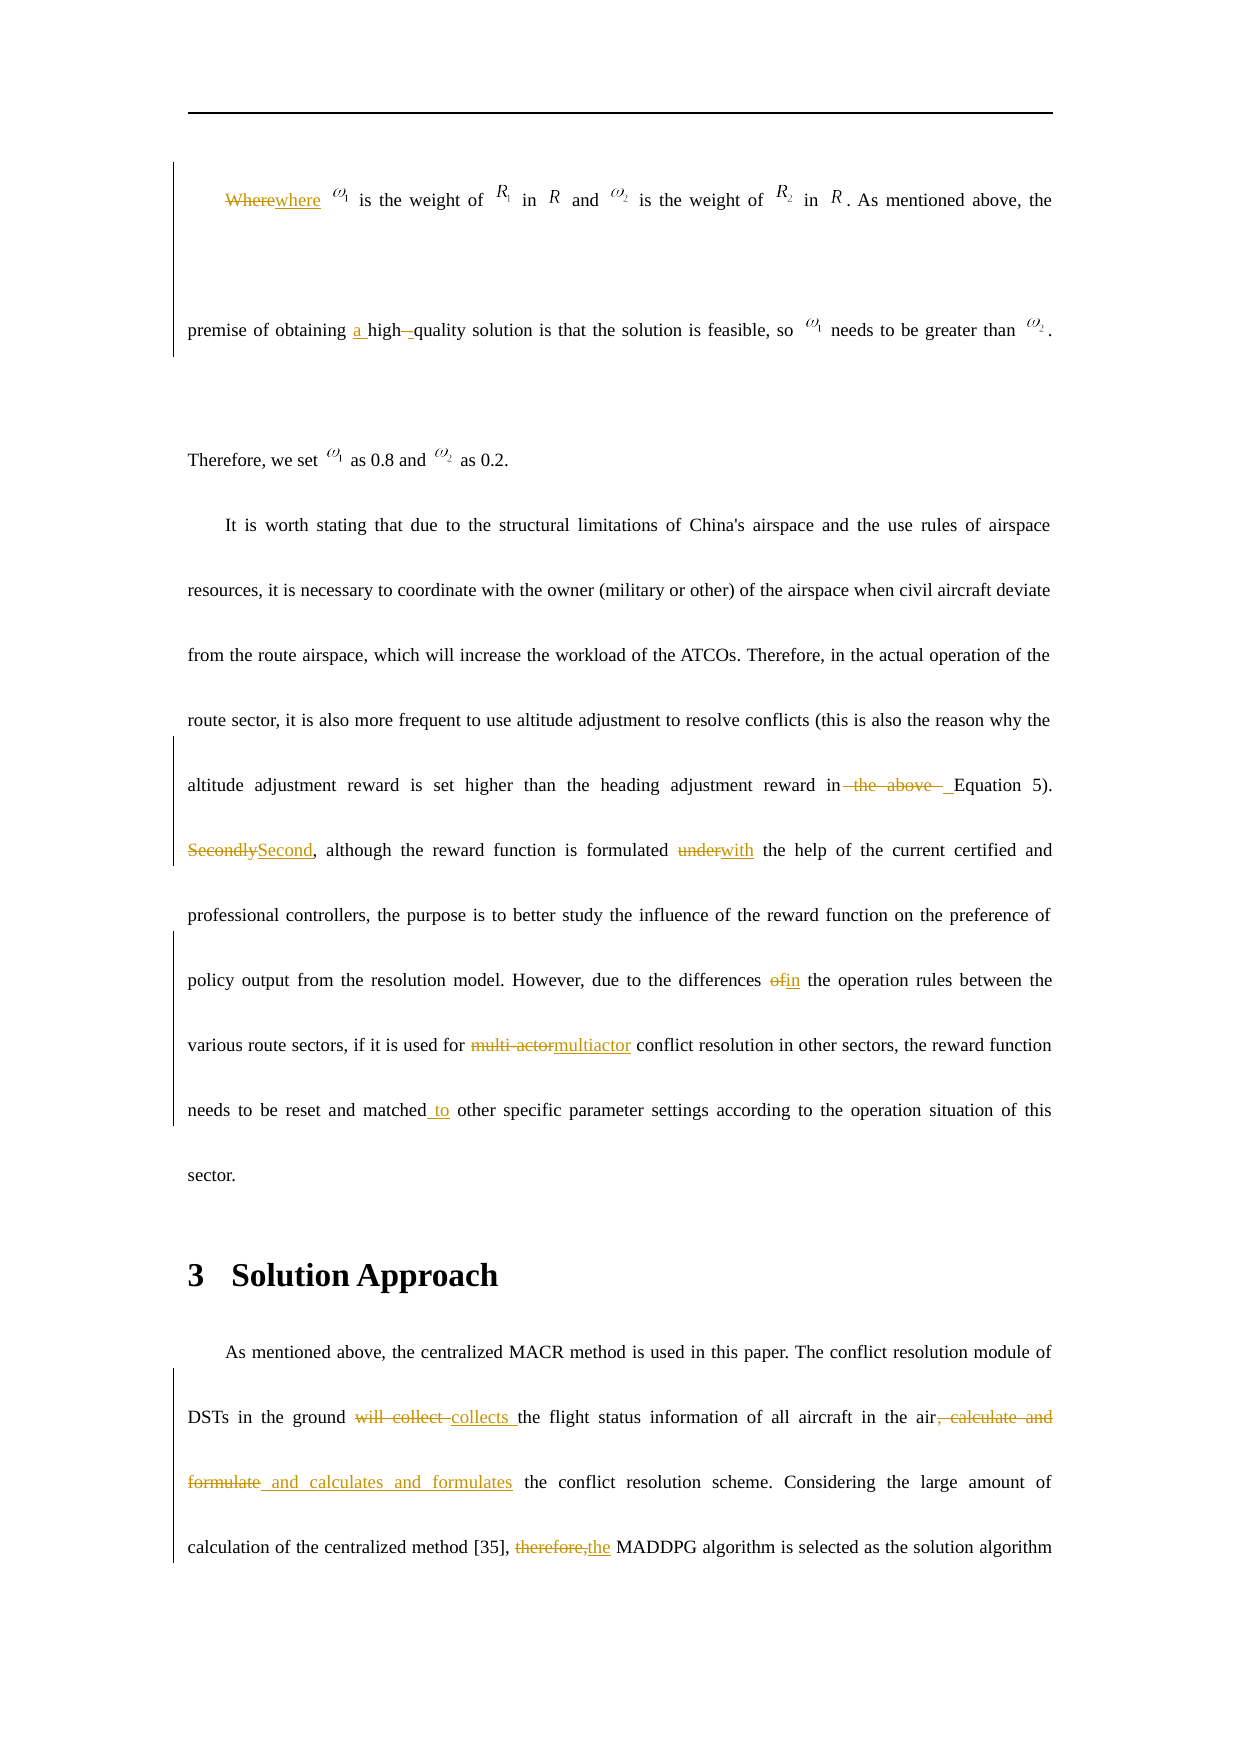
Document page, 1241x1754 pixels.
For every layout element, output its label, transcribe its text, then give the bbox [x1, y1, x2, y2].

text is the weight of in and is the weight of in . As mentioned above, the premise of obtaining highquality solution is that the solution is feasible, so needs to be greater than . Therefore, we set as 0.8 and as 0.2. [187, 162, 1053, 487]
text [187, 1336, 1053, 1563]
text It is worth stating that due to the structural limitations of China's airspace and the use rules of airspace resources, it is necessary to coordinate with the owner (military or other) of the airspace when civil aircraft deviate from the route airspace, which will increase the workload of the ATCOs. Therefore, in the actual operation of the route sector, it is also more frequent to use altitude adjustment to resolve conflicts (this is also the reason why the altitude adjustment reward is set higher than the heading adjustment reward inEquation 5). , although the reward function is formulated the help of the current certified and professional controllers, the purpose is to better study the influence of the reward function on the preference of policy output from the resolution model. However, due to the differences the operation rules between the various route sectors, if it is used for conflict resolution in other sectors, the reward function needs to be reset and matched other specific parameter settings according to the operation situation of this sector. [187, 508, 1053, 1191]
subtitle Solution Approach [187, 1242, 1053, 1307]
